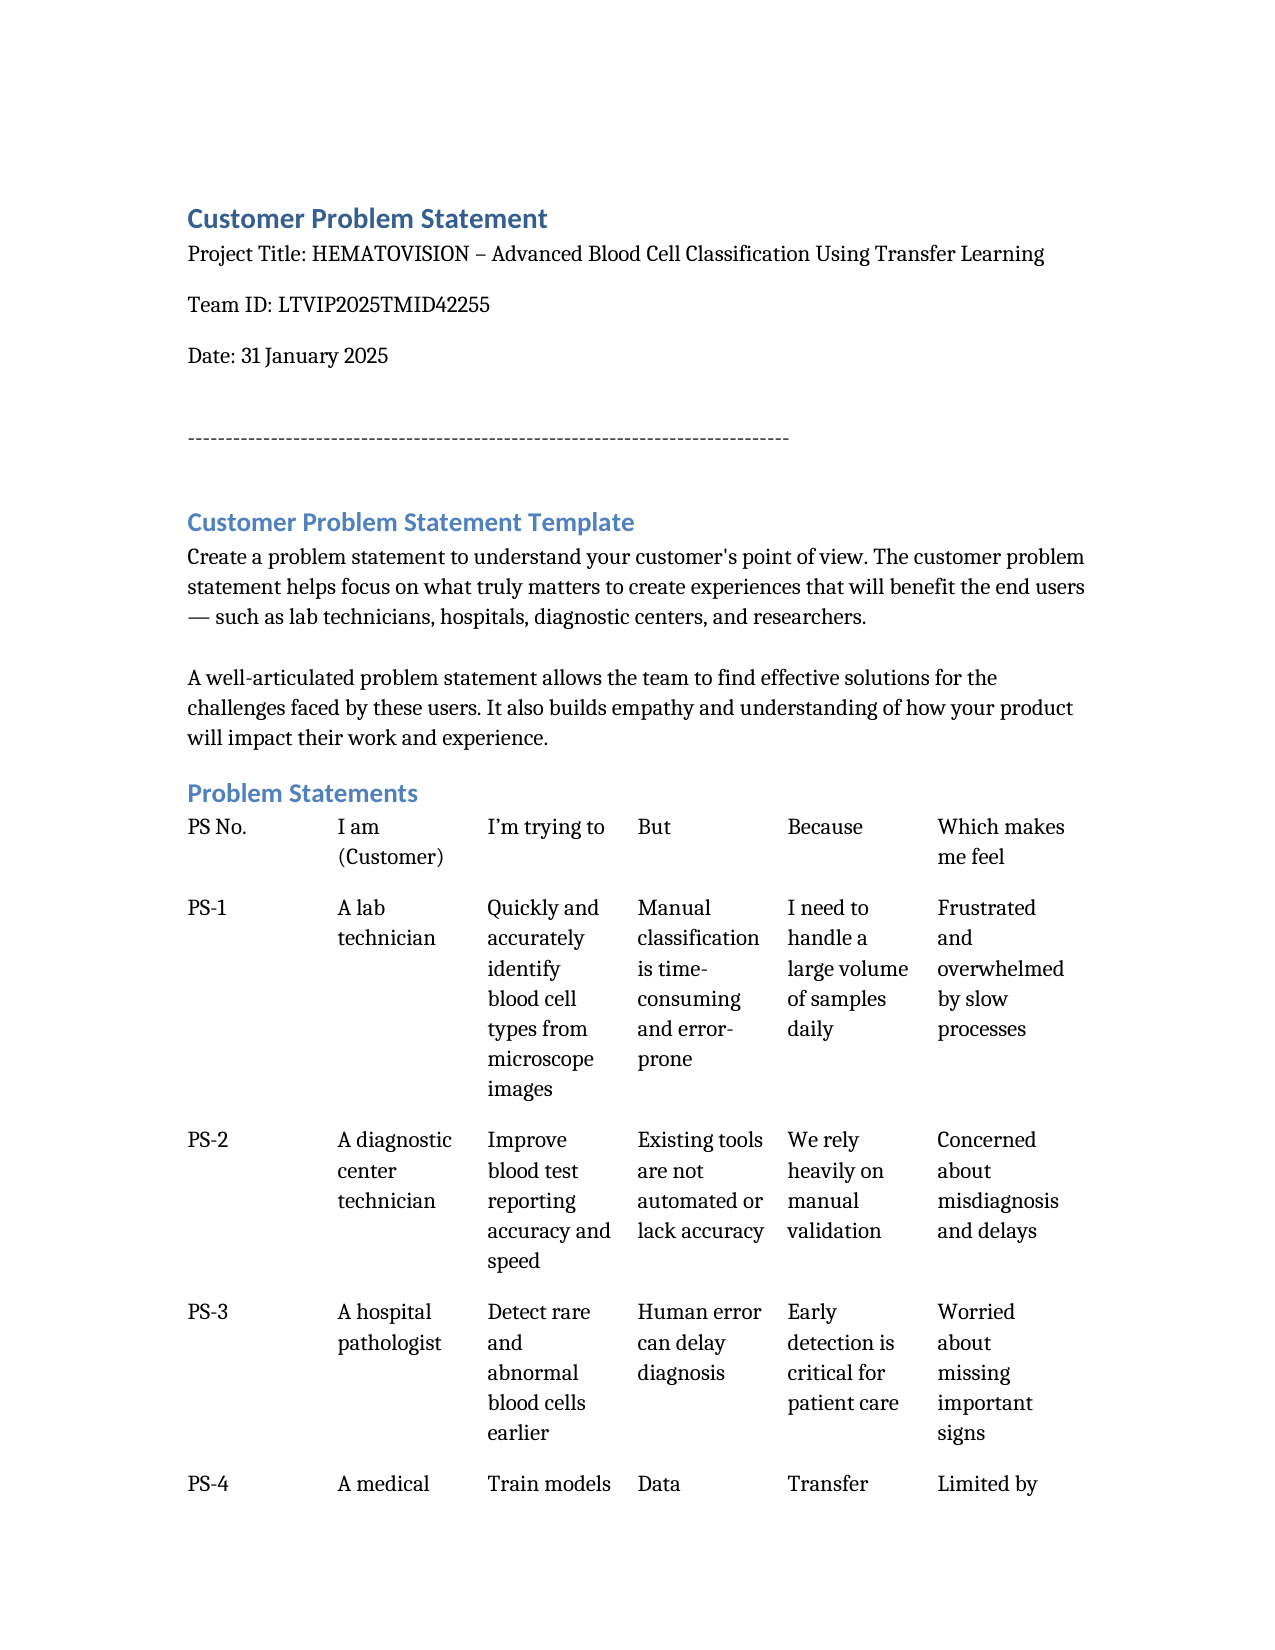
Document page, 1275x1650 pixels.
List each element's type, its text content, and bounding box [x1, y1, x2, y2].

table_cell A hospital pathologist [326, 1299, 476, 1471]
table_cell A diagnostic center technician [326, 1127, 476, 1299]
table_cell Existing tools are not automated or lack accuracy [626, 1127, 776, 1299]
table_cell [326, 1471, 476, 1497]
table_cell PS-4 [176, 1471, 326, 1497]
table_header I’m trying to [476, 814, 626, 895]
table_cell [626, 1471, 776, 1497]
subtitle Problem Statements [187, 776, 1087, 809]
table_header Which makes me feel [926, 814, 1076, 895]
subtitle Customer Problem Statement [187, 200, 1087, 236]
table_cell We rely heavily on manual validation [776, 1127, 926, 1299]
text Project Title: HEMATOVISION – Advanced Blood Cell Classification Using Transfer Learning [187, 241, 1087, 267]
table_cell A lab technician [326, 895, 476, 1127]
text Date: 31 January 2025 [187, 343, 1087, 369]
table_cell PS-1 [176, 895, 326, 1127]
table_cell Quickly and accurately identify blood cell types from microscope images [476, 895, 626, 1127]
subtitle Customer Problem Statement Template [187, 506, 1087, 538]
table_cell I need to handle a large volume of samples daily [776, 895, 926, 1127]
table_cell Detect rare and abnormal blood cells earlier [476, 1299, 626, 1471]
table_header Because [776, 814, 926, 895]
table_cell Frustrated and overwhelmed by slow processes [926, 895, 1076, 1127]
table_cell Improve blood test reporting accuracy and speed [476, 1127, 626, 1299]
table_cell Human error can delay diagnosis [626, 1299, 776, 1471]
text -------------------------------------------------------------------------------- [187, 394, 1087, 481]
table_cell Worried about missing important signs [926, 1299, 1076, 1471]
table_cell Concerned about misdiagnosis and delays [926, 1127, 1076, 1299]
table_cell Early detection is critical for patient care [776, 1299, 926, 1471]
text Team ID: LTVIP2025TMID42255 [187, 292, 1087, 318]
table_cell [476, 1471, 626, 1497]
text Create a problem statement to understand your customer's point of view. The customer problem statement helps focus on what truly matters to create experiences that will benefit the end users — such as lab technicians, hospitals, diagnostic centers, and researchers. A well-articulated problem statement allows the team to find effective solutions for the challenges faced by these users. It also builds empathy and understanding of how your product will impact their work and experience. [187, 543, 1087, 751]
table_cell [926, 1471, 1076, 1497]
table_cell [776, 1471, 926, 1497]
table_cell PS-3 [176, 1299, 326, 1471]
table_cell Manual classification is time-consuming and error-prone [626, 895, 776, 1127]
table_header I am (Customer) [326, 814, 476, 895]
table_header PS No. [176, 814, 326, 895]
table_cell PS-2 [176, 1127, 326, 1299]
table_header But [626, 814, 776, 895]
